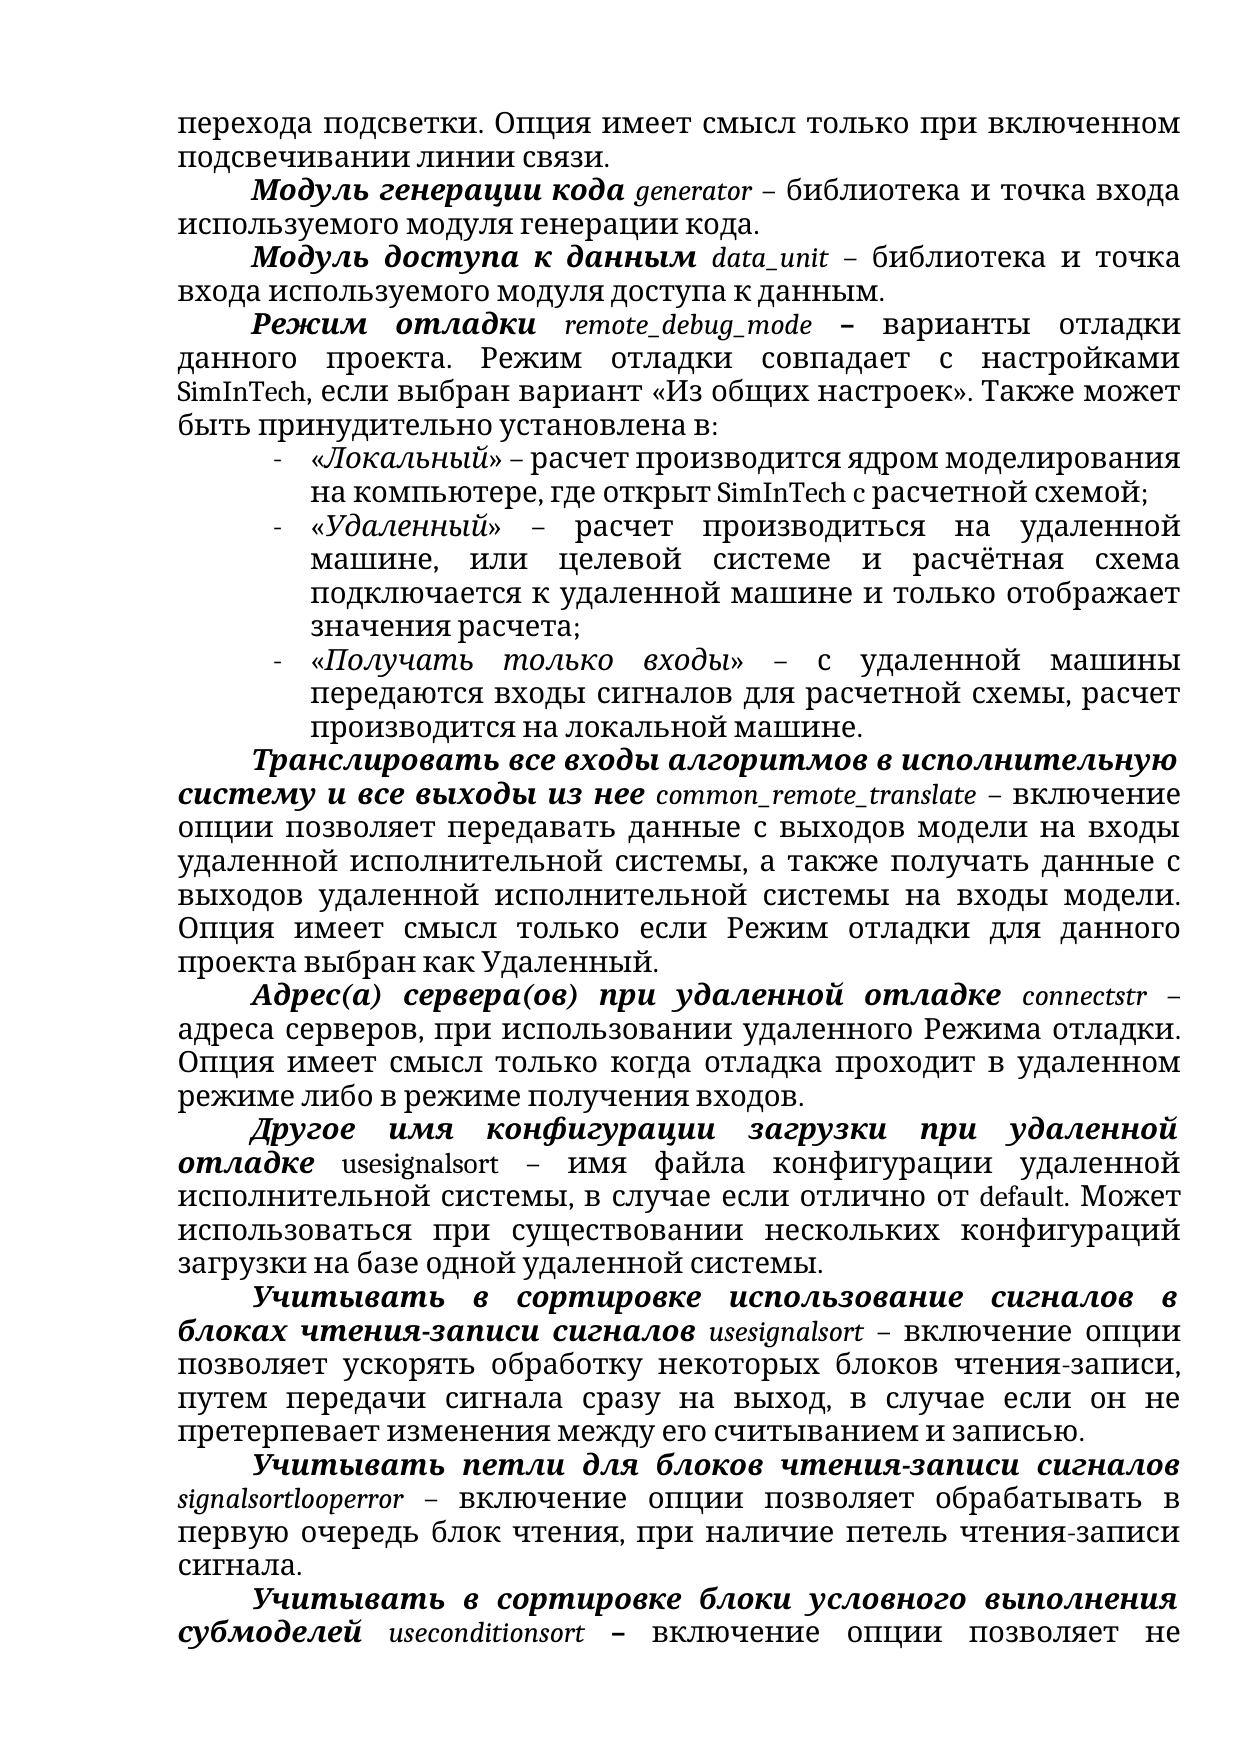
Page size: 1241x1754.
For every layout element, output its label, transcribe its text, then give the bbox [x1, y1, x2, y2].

text Транслировать все входы алгоритмов в исполнительную систему и все выходы из нее common_remote_translate – включение опции позволяет передавать данные с выходов модели на входы удаленной исполнительной системы, а также получать данные с выходов удаленной исполнительной системы на входы модели. Опция имеет смысл только если Режим отладки для данного проекта выбран как Удаленный. [177, 744, 1181, 979]
text Учитывать в сортировке использование сигналов в блоках чтения-записи сигналов usesignalsort – включение опции позволяет ускорять обработку некоторых блоков чтения-записи, путем передачи сигнала сразу на выход, в случае если он не претерпевает изменения между его считыванием и записью. [177, 1281, 1181, 1449]
text Модуль генерации кода generator – библиотека и точка входа используемого модуля генерации кода. [177, 174, 1181, 241]
list «Удаленный» – расчет производиться на удаленной машине, или целевой системе и расчётная схема подключается к удаленной машине и только отображает значения расчета; [273, 510, 1181, 644]
list «Получать только входы» – с удаленной машины передаются входы сигналов для расчетной схемы, расчет производится на локальной машине. [273, 644, 1181, 744]
text Адрес(а) сервера(ов) при удаленной отладке connectstr – адреса серверов, при использовании удаленного Режима отладки. Опция имеет смысл только когда отладка проходит в удаленном режиме либо в режиме получения входов. [177, 979, 1181, 1113]
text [177, 107, 1181, 174]
text Режим отладки remote_debug_mode – варианты отладки данного проекта. Режим отладки совпадает с настройками SimInTech, если выбран вариант «Из общих настроек». Также может быть принудительно установлена в: [177, 308, 1181, 443]
text Другое имя конфигурации загрузки при удаленной отладке usesignalsort – имя файла конфигурации удаленной исполнительной системы, в случае если отлично от default. Может использоваться при существовании нескольких конфигураций загрузки на базе одной удаленной системы. [177, 1113, 1181, 1281]
list «Локальный» – расчет производится ядром моделирования на компьютере, где открыт SimInTech c расчетной схемой; [273, 443, 1181, 510]
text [177, 1583, 1181, 1650]
text Модуль доступа к данным data_unit – библиотека и точка входа используемого модуля доступа к данным. [177, 241, 1181, 308]
text Учитывать петли для блоков чтения-записи сигналов signalsortlooperror – включение опции позволяет обрабатывать в первую очередь блок чтения, при наличие петель чтения-записи сигнала. [177, 1449, 1181, 1583]
